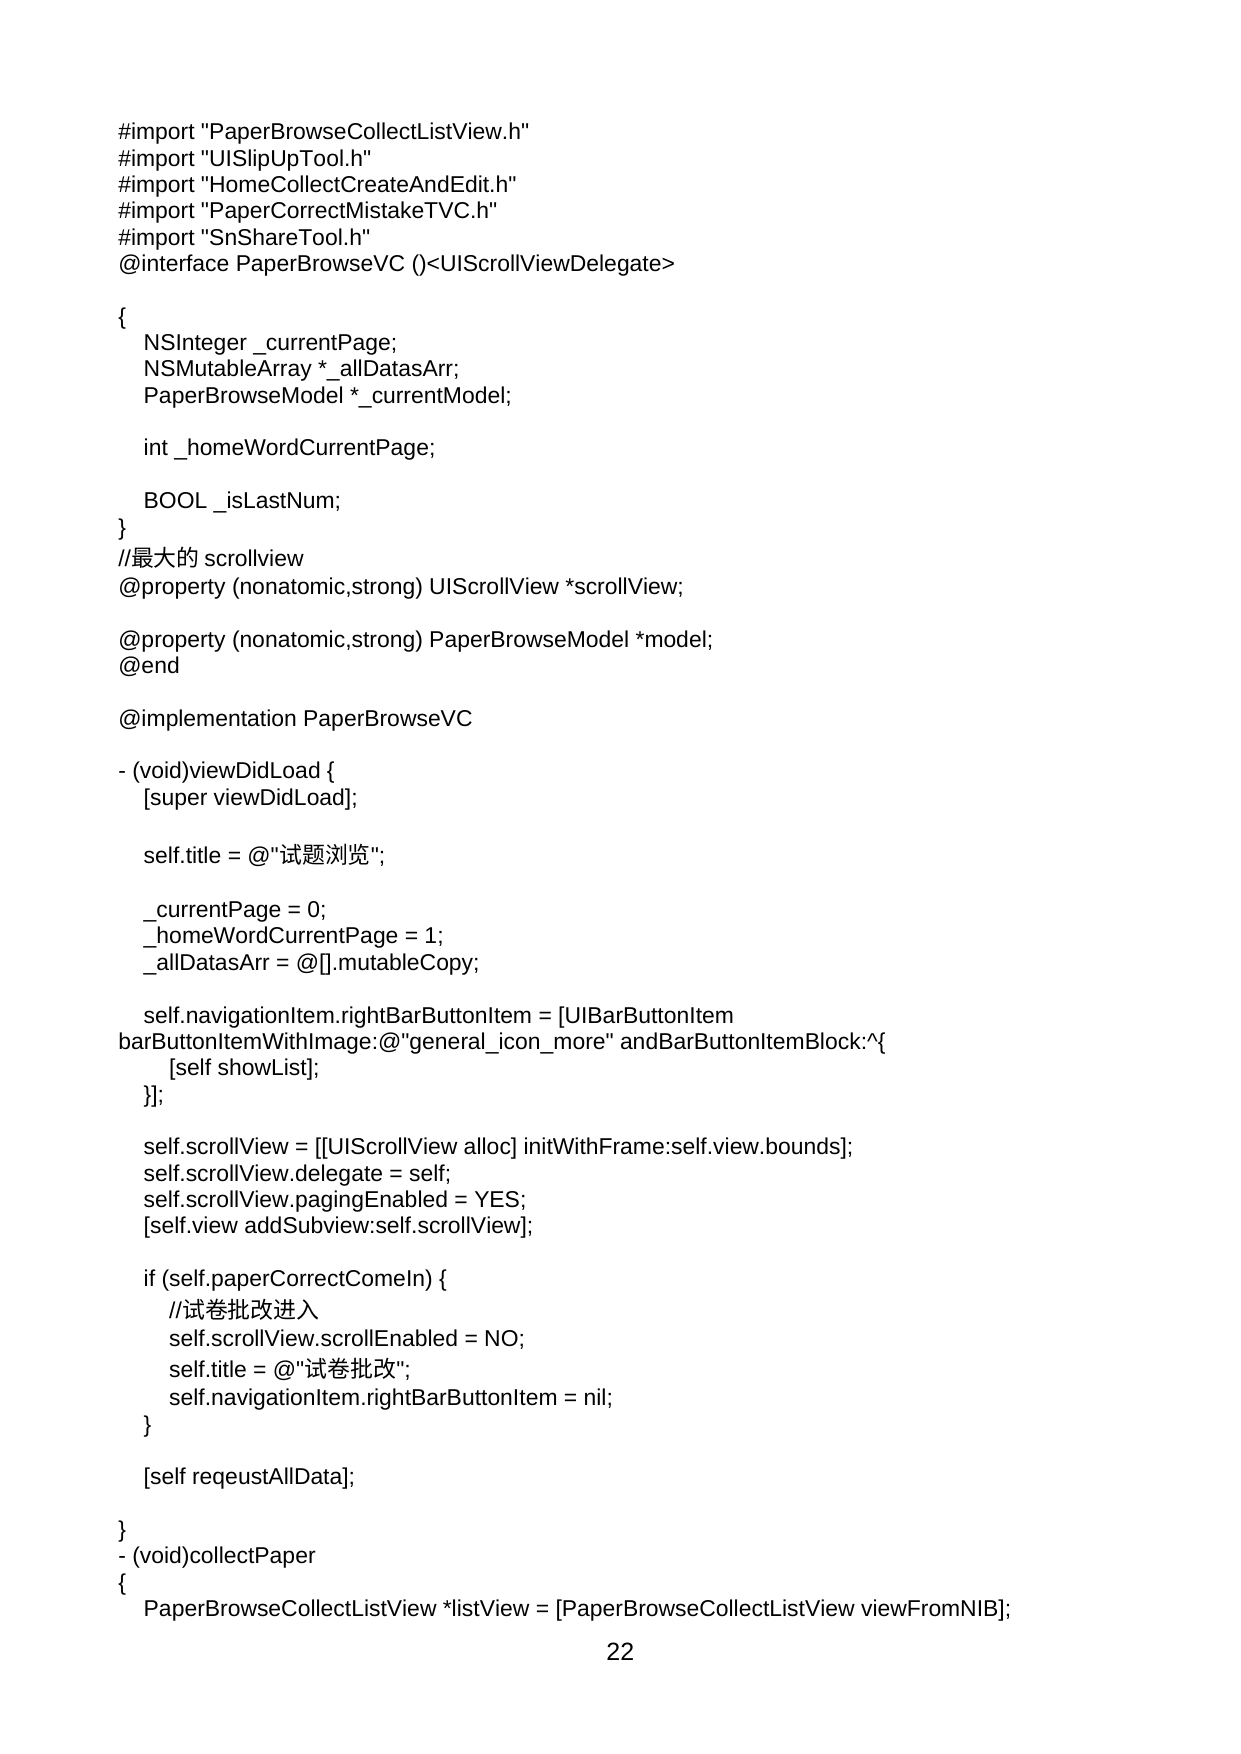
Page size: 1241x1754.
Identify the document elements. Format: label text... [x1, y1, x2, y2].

text }]; [118, 1081, 1122, 1107]
text PaperBrowseModel *_currentModel; [118, 382, 1122, 408]
text @property (nonatomic,strong) PaperBrowseModel *model; [118, 626, 1122, 652]
text //最大的scrollview [118, 540, 1122, 573]
text - (void)viewDidLoad { [118, 757, 1122, 784]
text - (void)collectPaper [118, 1542, 1122, 1569]
text self.scrollView.delegate = self; [118, 1160, 1122, 1186]
text @interface PaperBrowseVC ()<UIScrollViewDelegate> [118, 250, 1122, 276]
text self.navigationItem.rightBarButtonItem = nil; [118, 1384, 1122, 1411]
text BOOL _isLastNum; [118, 487, 1122, 513]
text #import "PaperBrowseCollectListView.h" [118, 118, 1122, 144]
text #import "SnShareTool.h" [118, 223, 1122, 250]
text #import "UISlipUpTool.h" [118, 144, 1122, 171]
text [super viewDidLoad]; [118, 784, 1122, 810]
text NSMutableArray *_allDatasArr; [118, 355, 1122, 382]
text _homeWordCurrentPage = 1; [118, 922, 1122, 949]
text } [118, 513, 1122, 540]
text NSInteger _currentPage; [118, 329, 1122, 355]
text { [118, 303, 1122, 329]
text } [118, 1411, 1122, 1437]
text int _homeWordCurrentPage; [118, 434, 1122, 461]
text _allDatasArr = @[].mutableCopy; [118, 949, 1122, 975]
text self.title = @"试题浏览"; [118, 837, 1122, 870]
text @end [118, 652, 1122, 678]
text [self showList]; [118, 1054, 1122, 1081]
text self.scrollView = [[UIScrollView alloc] initWithFrame:self.view.bounds]; [118, 1133, 1122, 1160]
text @property (nonatomic,strong) UIScrollView *scrollView; [118, 573, 1122, 599]
text } [118, 1516, 1122, 1542]
text if (self.paperCorrectComeIn) { [118, 1265, 1122, 1291]
text //试卷批改进入 [118, 1291, 1122, 1325]
text _currentPage = 0; [118, 896, 1122, 922]
text { [118, 1569, 1122, 1595]
text [self reqeustAllData]; [118, 1463, 1122, 1490]
text self.navigationItem.rightBarButtonItem = [UIBarButtonItem barButtonItemWithImage:@"general_icon_more" andBarButtonItemBlock:^{ [118, 1002, 1122, 1054]
text @implementation PaperBrowseVC [118, 705, 1122, 731]
text #import "PaperCorrectMistakeTVC.h" [118, 197, 1122, 223]
text PaperBrowseCollectListView *listView = [PaperBrowseCollectListView viewFromNIB]; [118, 1595, 1122, 1621]
text #import "HomeCollectCreateAndEdit.h" [118, 171, 1122, 197]
text self.scrollView.pagingEnabled = YES; [118, 1186, 1122, 1212]
text self.title = @"试卷批改"; [118, 1351, 1122, 1384]
text [self.view addSubview:self.scrollView]; [118, 1212, 1122, 1239]
text self.scrollView.scrollEnabled = NO; [118, 1325, 1122, 1351]
